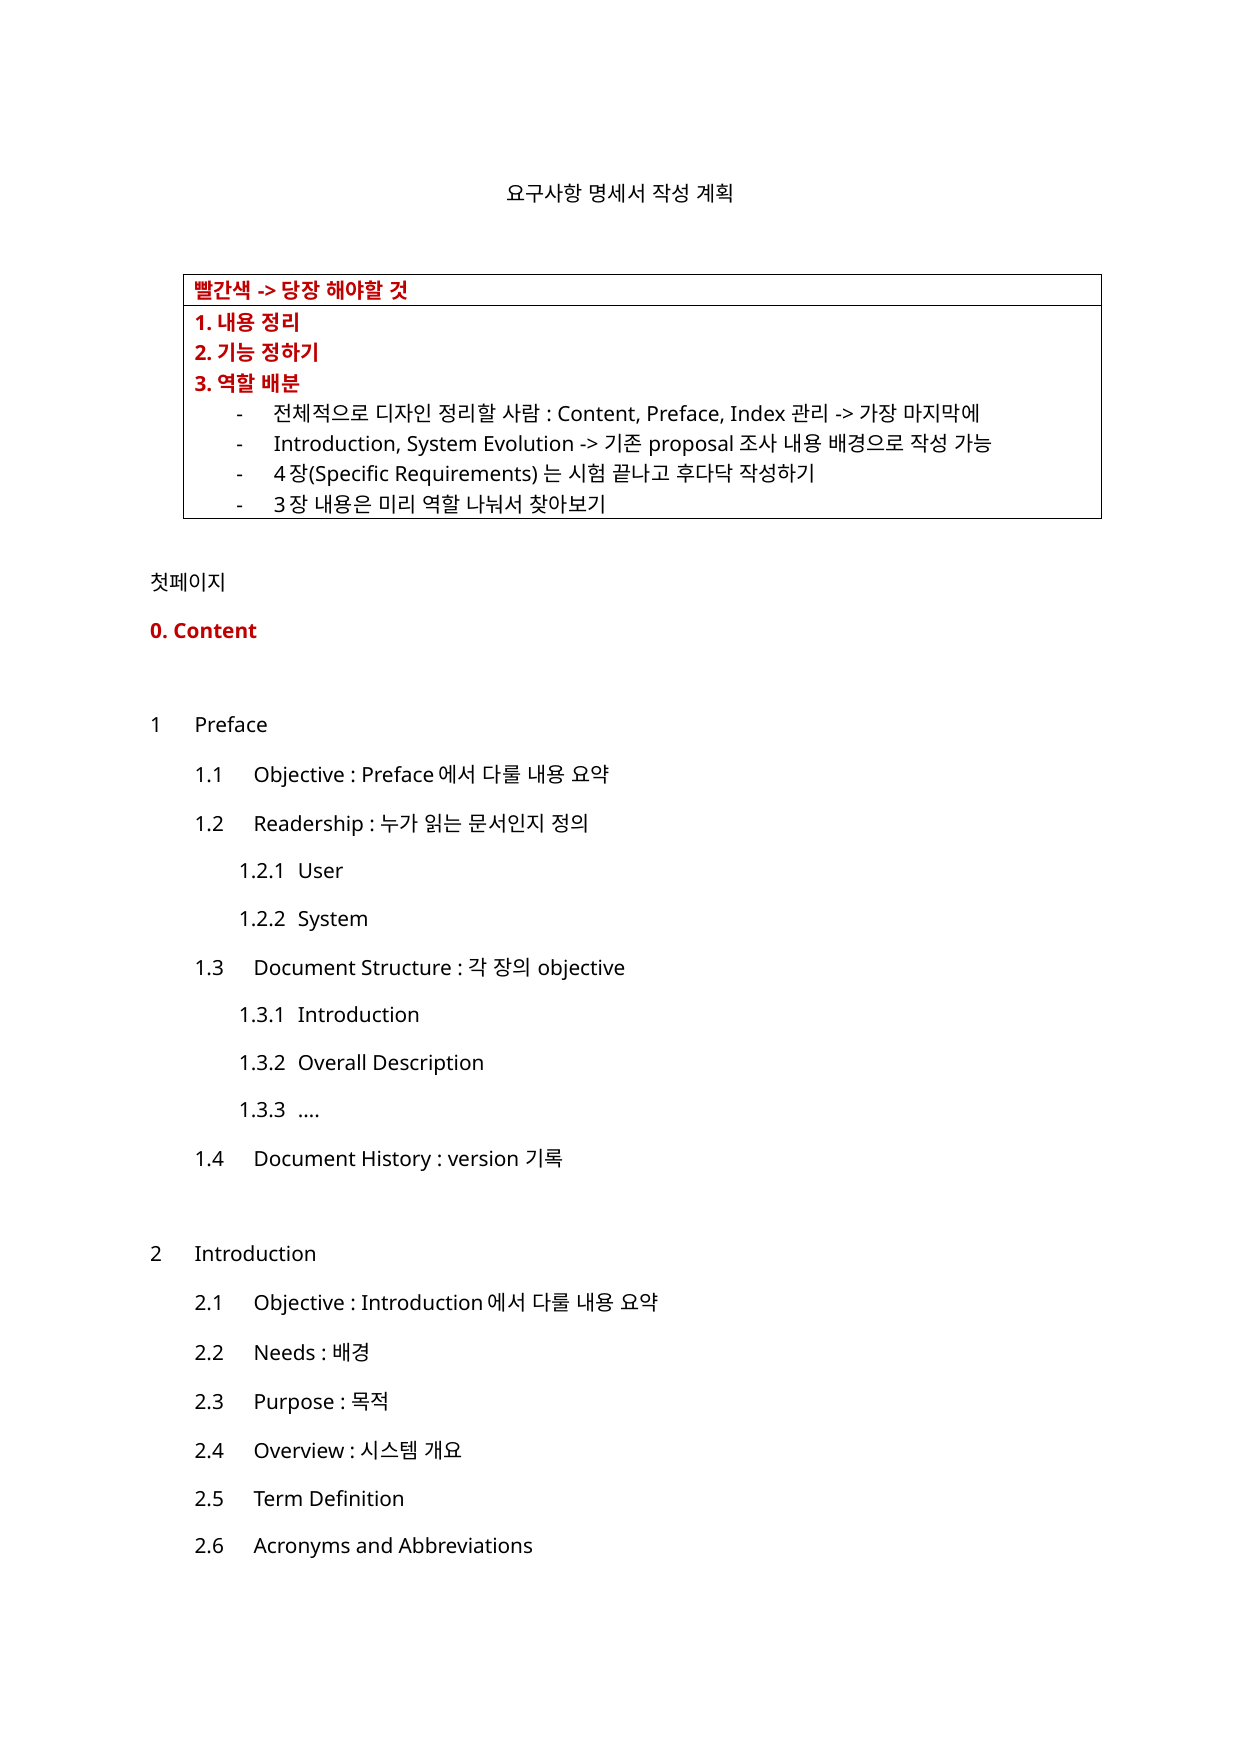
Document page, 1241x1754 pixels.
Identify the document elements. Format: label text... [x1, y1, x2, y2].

list Document Structure : 각 장의 objective [194, 951, 1090, 981]
list Overall Description [239, 1048, 1090, 1076]
list Overview : 시스템 개요 [194, 1434, 1090, 1465]
list …. [239, 1095, 1090, 1123]
list Term Definition [194, 1484, 1090, 1512]
list Introduction [239, 1001, 1090, 1029]
text 첫페이지 [150, 567, 1090, 597]
list Objective : Introduction에서 다룰 내용 요약 [194, 1286, 1090, 1317]
list Readership : 누가 읽는 문서인지 정의 [194, 807, 1090, 837]
list User [239, 857, 1090, 885]
text 0. Content [150, 616, 1090, 644]
table_header 빨간색 -> 당장 해야할 것 [184, 275, 1101, 305]
list Preface [150, 711, 1090, 739]
list Purpose : 목적 [194, 1385, 1090, 1415]
list Introduction [150, 1239, 1090, 1267]
table_cell 1. 내용 정리 2. 기능 정하기 3. 역할 배분 전체적으로 디자인 정리할 사람 : Content, Preface, Index 관리 -> 가장 마지막에 Introduction, System Evolution -> 기존 proposal 조사 내용 배경으로 작성 가능 4장(Specific Requirements) 는 시험 끝나고 후다닥 작성하기 3장 내용은 미리 역할 나눠서 찾아보기 [184, 306, 1101, 518]
text 요구사항 명세서 작성 계획 [150, 177, 1090, 207]
list Document History : version 기록 [194, 1142, 1090, 1173]
list Acronyms and Abbreviations [194, 1531, 1090, 1559]
list Objective : Preface에서 다룰 내용 요약 [194, 758, 1090, 788]
list System [239, 904, 1090, 932]
list Needs : 배경 [194, 1336, 1090, 1366]
